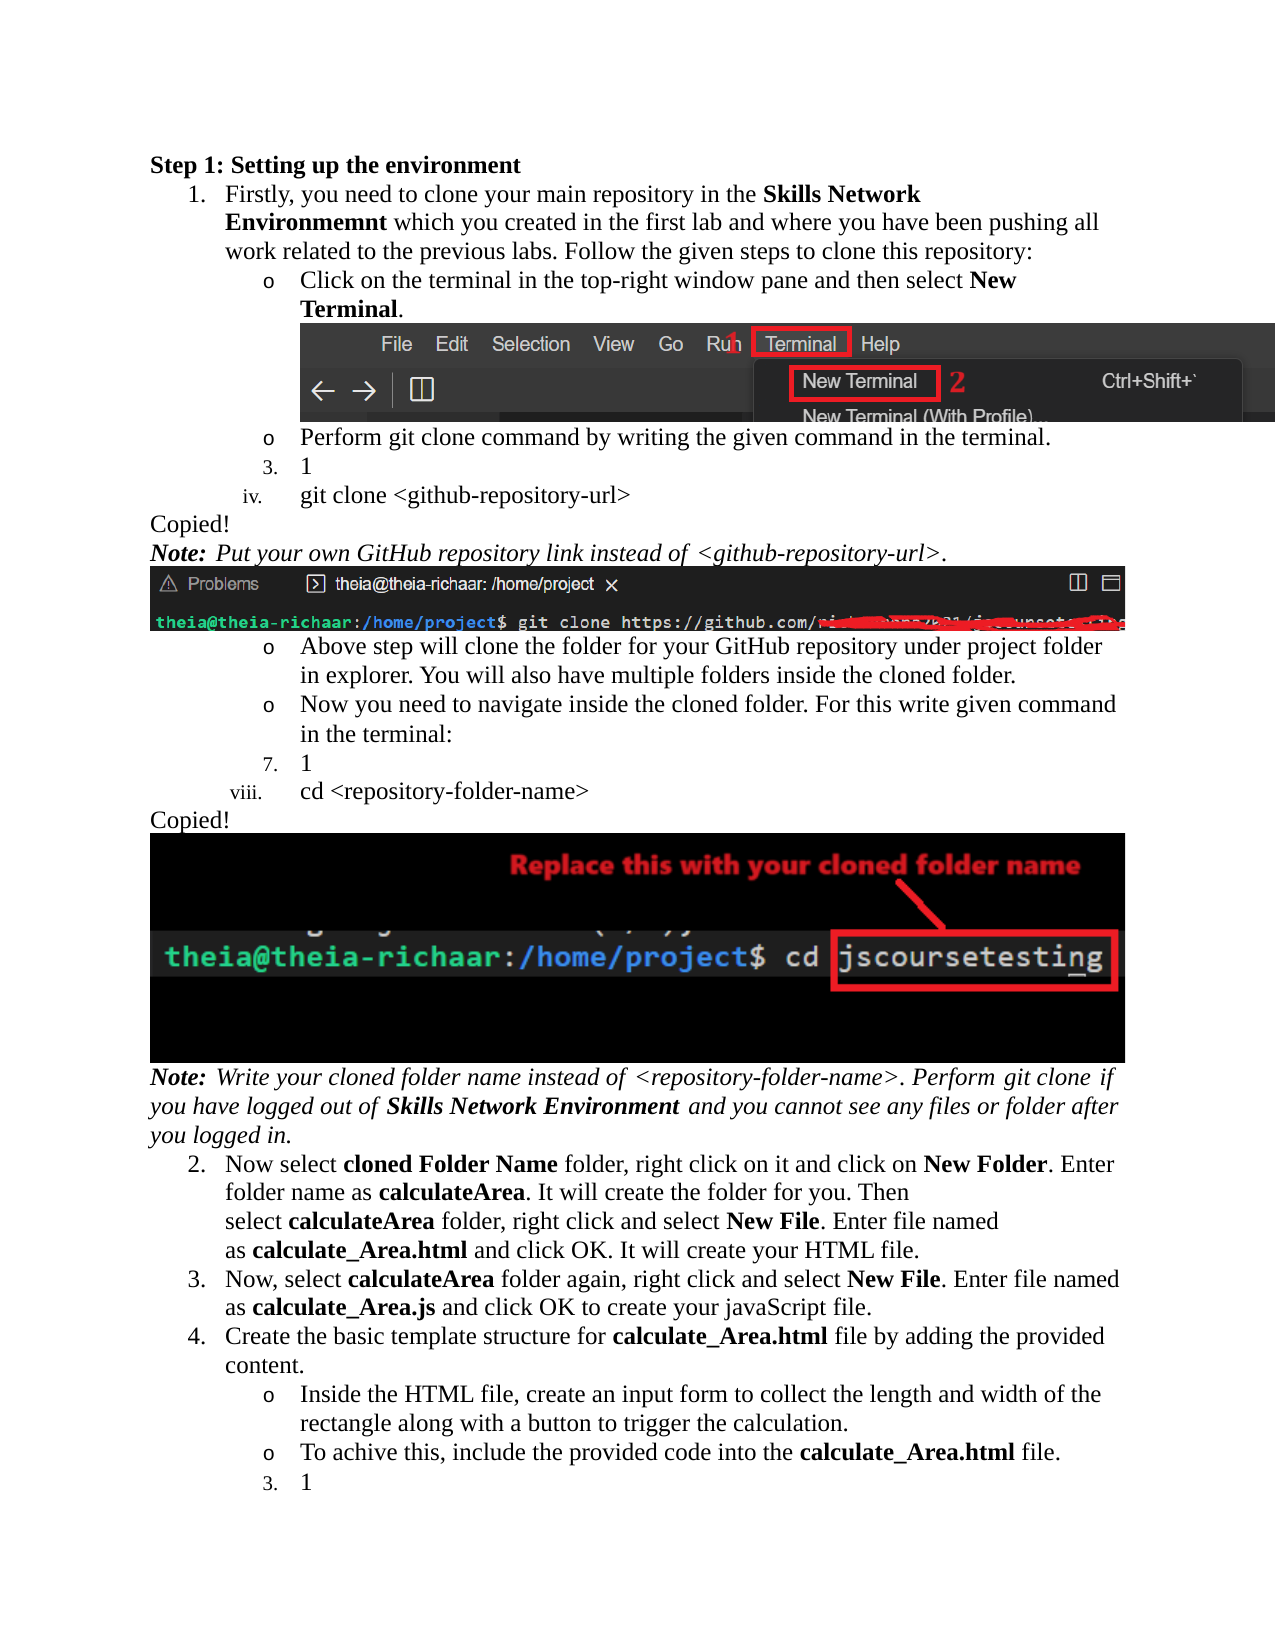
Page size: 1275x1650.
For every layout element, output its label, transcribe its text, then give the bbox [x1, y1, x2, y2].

list Now, select calculateArea folder again, right click and select New File. Enter file named as calculate_Area.js and click OK to create your javaScript file. [187, 1264, 1125, 1321]
text Copied! [150, 509, 1125, 538]
text Note: Put your own GitHub repository link instead of <github-repository-url>. [150, 538, 1125, 566]
text Copied! [150, 805, 1125, 833]
list cd <repository-folder-name> [262, 776, 1125, 805]
list Now select cloned Folder Name folder, right click on it and click on New Folder. Enter folder name as calculateArea. It will create the folder for you. Then select calculateArea folder, right click and select New File. Enter file named as calculate_Area.html and click OK. It will create your HTML file. [187, 1149, 1125, 1264]
list 1 [262, 451, 1125, 480]
list 1 [262, 748, 1125, 776]
picture [300, 323, 1275, 422]
list Inside the HTML file, create an input form to collect the length and width of the rectangle along with a button to trigger the calculation. [262, 1379, 1125, 1437]
list Perform git clone command by writing the given command in the terminal. [262, 422, 1125, 451]
text Note: Write your cloned folder name instead of <repository-folder-name>. Perform git clone if you have logged out of Skills Network Environment and you cannot see any files or folder after you logged in. [150, 1063, 1125, 1149]
text Step 1: Setting up the environment [150, 150, 1125, 179]
list To achive this, include the provided code into the calculate_Area.html file. [262, 1437, 1125, 1467]
picture [150, 833, 1125, 1063]
list Above step will clone the folder for your GitHub repository under project folder in explorer. You will also have multiple folders inside the cloned folder. [262, 631, 1125, 689]
list Create the basic template structure for calculate_Area.html file by adding the provided content. [187, 1321, 1125, 1379]
list 1 [262, 1467, 1125, 1495]
picture [150, 566, 1125, 631]
list Now you need to navigate inside the cloned folder. For this write given command in the terminal: [262, 689, 1125, 748]
list Firstly, you need to clone your main repository in the Skills Network Environmemnt which you created in the first lab and where you have been pushing all work related to the previous labs. Follow the given steps to clone this repository: [187, 179, 1125, 265]
list git clone <github-repository-url> [262, 480, 1125, 509]
